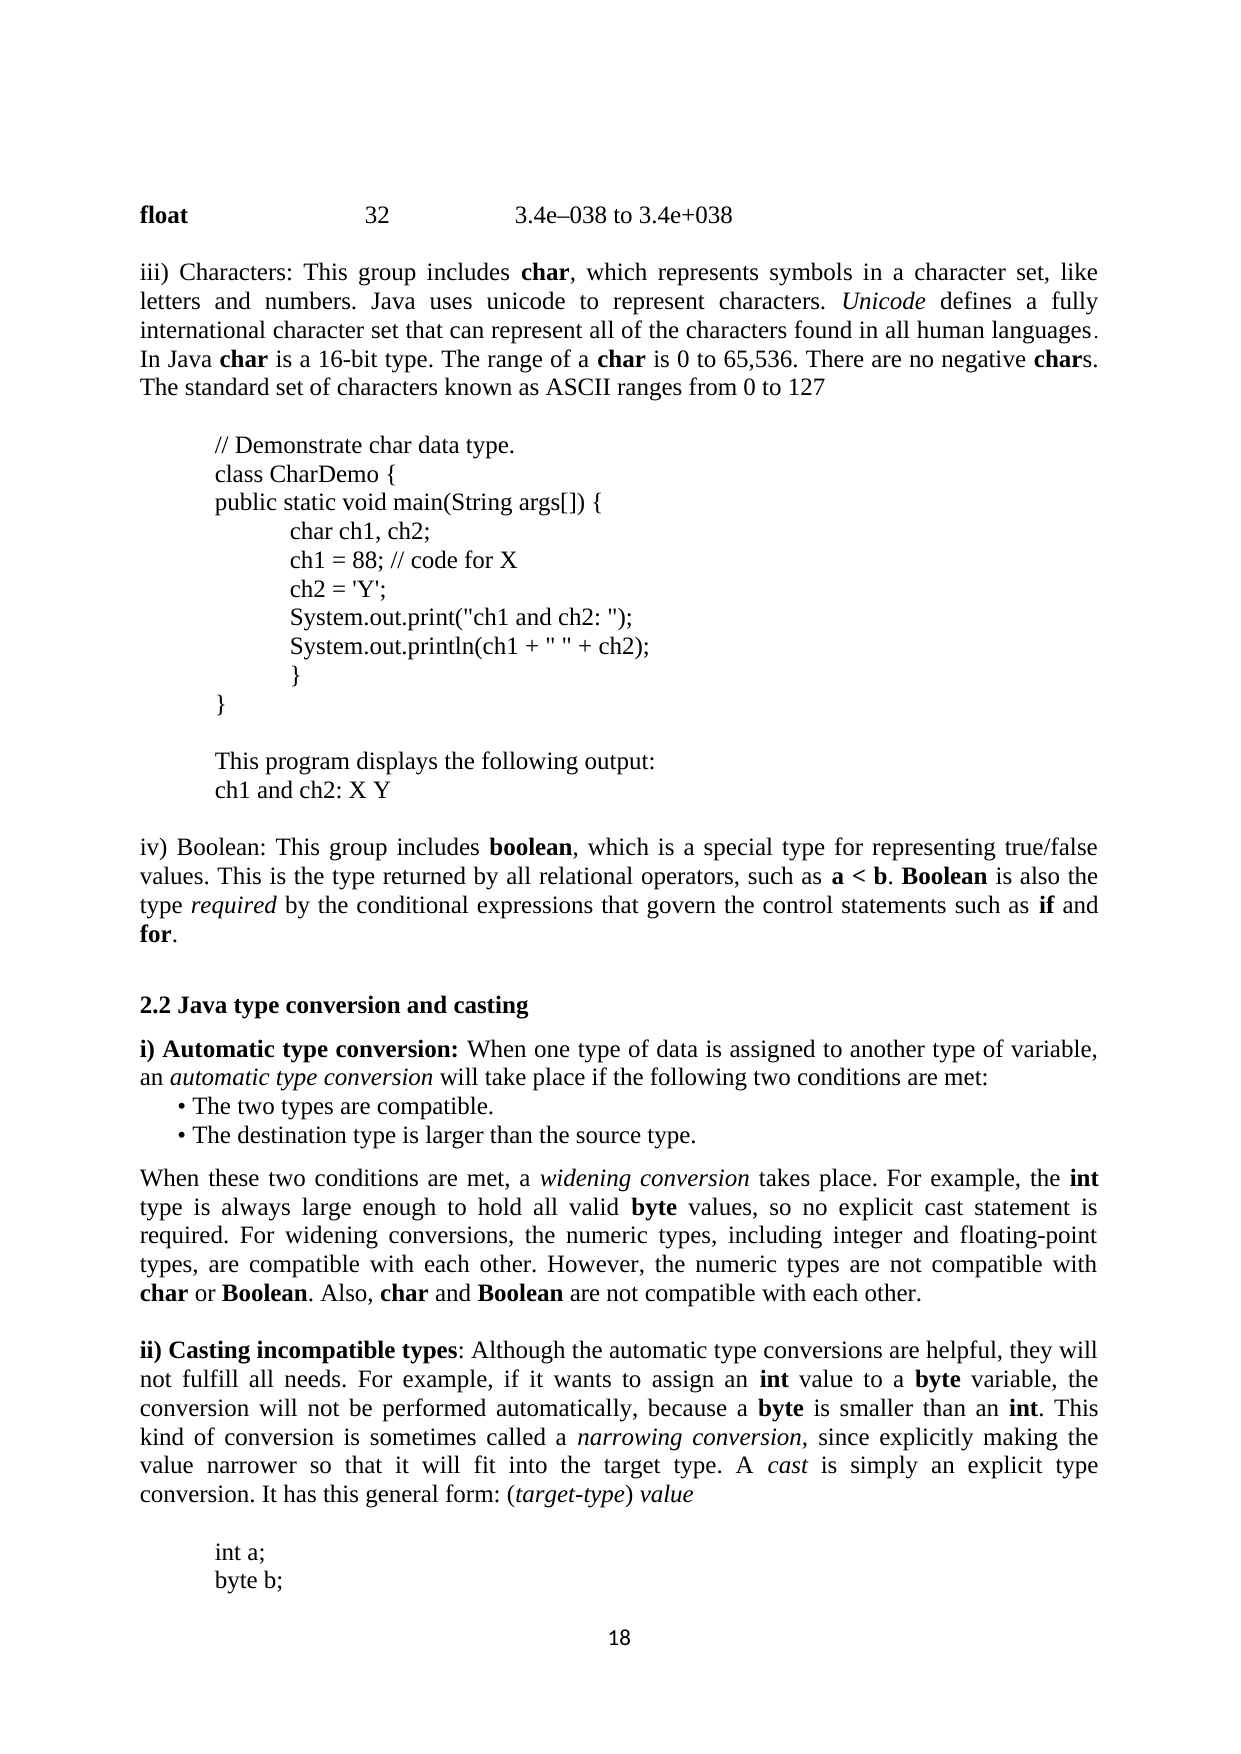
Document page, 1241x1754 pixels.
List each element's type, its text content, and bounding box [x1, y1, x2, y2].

text } [289, 660, 1098, 689]
text System.out.println(ch1 + " " + ch2); [289, 631, 1098, 660]
text char ch1, ch2; [289, 516, 1098, 545]
text • The two types are compatible. [177, 1091, 1098, 1120]
text When these two conditions are met, a widening conversion takes place. For example, the int type is always large enough to hold all valid byte values, so no explicit cast statement is required. For widening conversions, the numeric types, including integer and floating-point types, are compatible with each other. However, the numeric types are not compatible with char or Boolean. Also, char and Boolean are not compatible with each other. [139, 1163, 1098, 1307]
text } [214, 689, 1098, 717]
text public static void main(String args[]) { [214, 487, 1098, 516]
list Java type conversion and casting [139, 991, 1098, 1019]
text int a; [214, 1537, 1098, 1566]
text iii) Characters: This group includes char, which represents symbols in a character set, like letters and numbers. Java uses unicode to represent characters. Unicode defines a fully international character set that can represent all of the characters found in all human languages. In Java char is a 16-bit type. The range of a char is 0 to 65,536. There are no negative chars. The standard set of characters known as ASCII ranges from 0 to 127 [139, 257, 1098, 401]
text ch1 = 88; // code for X [289, 545, 1098, 574]
text // Demonstrate char data type. [214, 430, 1098, 459]
text i) Automatic type conversion: When one type of data is assigned to another type of variable, an automatic type conversion will take place if the following two conditions are met: [139, 1034, 1098, 1091]
text ch2 = 'Y'; [289, 574, 1098, 602]
text • The destination type is larger than the source type. [177, 1120, 1098, 1149]
text ii) Casting incompatible types: Although the automatic type conversions are helpful, they will not fulfill all needs. For example, if it wants to assign an int value to a byte variable, the conversion will not be performed automatically, because a byte is smaller than an int. This kind of conversion is sometimes called a narrowing conversion, since explicitly making the value narrower so that it will fit into the target type. A cast is simply an explicit type conversion. It has this general form: (target-type) value [139, 1336, 1098, 1508]
text class CharDemo { [214, 459, 1098, 487]
text This program displays the following output: [214, 746, 1098, 775]
text ch1 and ch2: X Y [214, 775, 1098, 804]
text byte b; [214, 1566, 1098, 1594]
text System.out.print("ch1 and ch2: "); [289, 602, 1098, 631]
text iv) Boolean: This group includes boolean, which is a special type for representing true/false values. This is the type returned by all relational operators, such as a < b. Boolean is also the type required by the conditional expressions that govern the control statements such as if and for. [139, 832, 1098, 947]
text float 32 3.4e–038 to 3.4e+038 [139, 200, 1098, 229]
